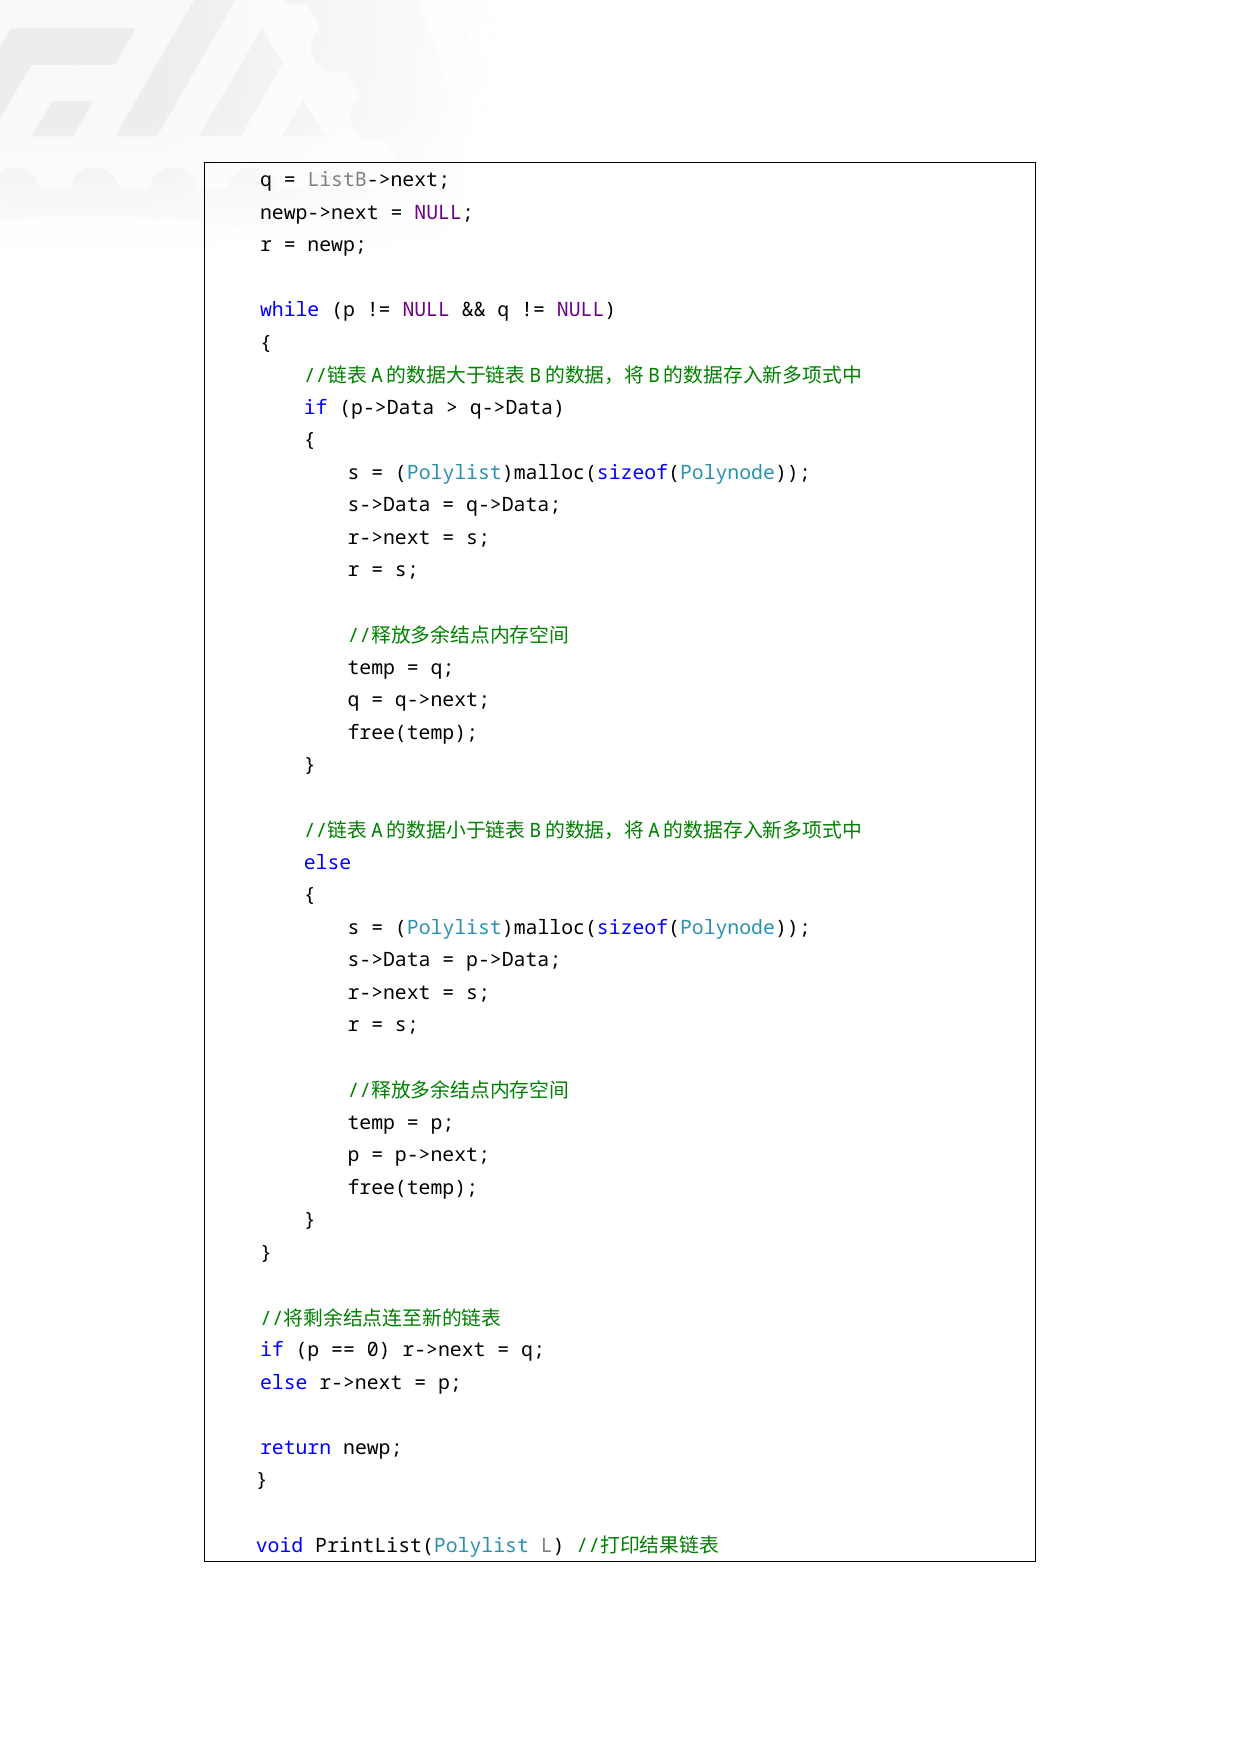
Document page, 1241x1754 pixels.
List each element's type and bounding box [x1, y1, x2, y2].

table_cell [205, 163, 1035, 1561]
picture [0, 0, 581, 247]
